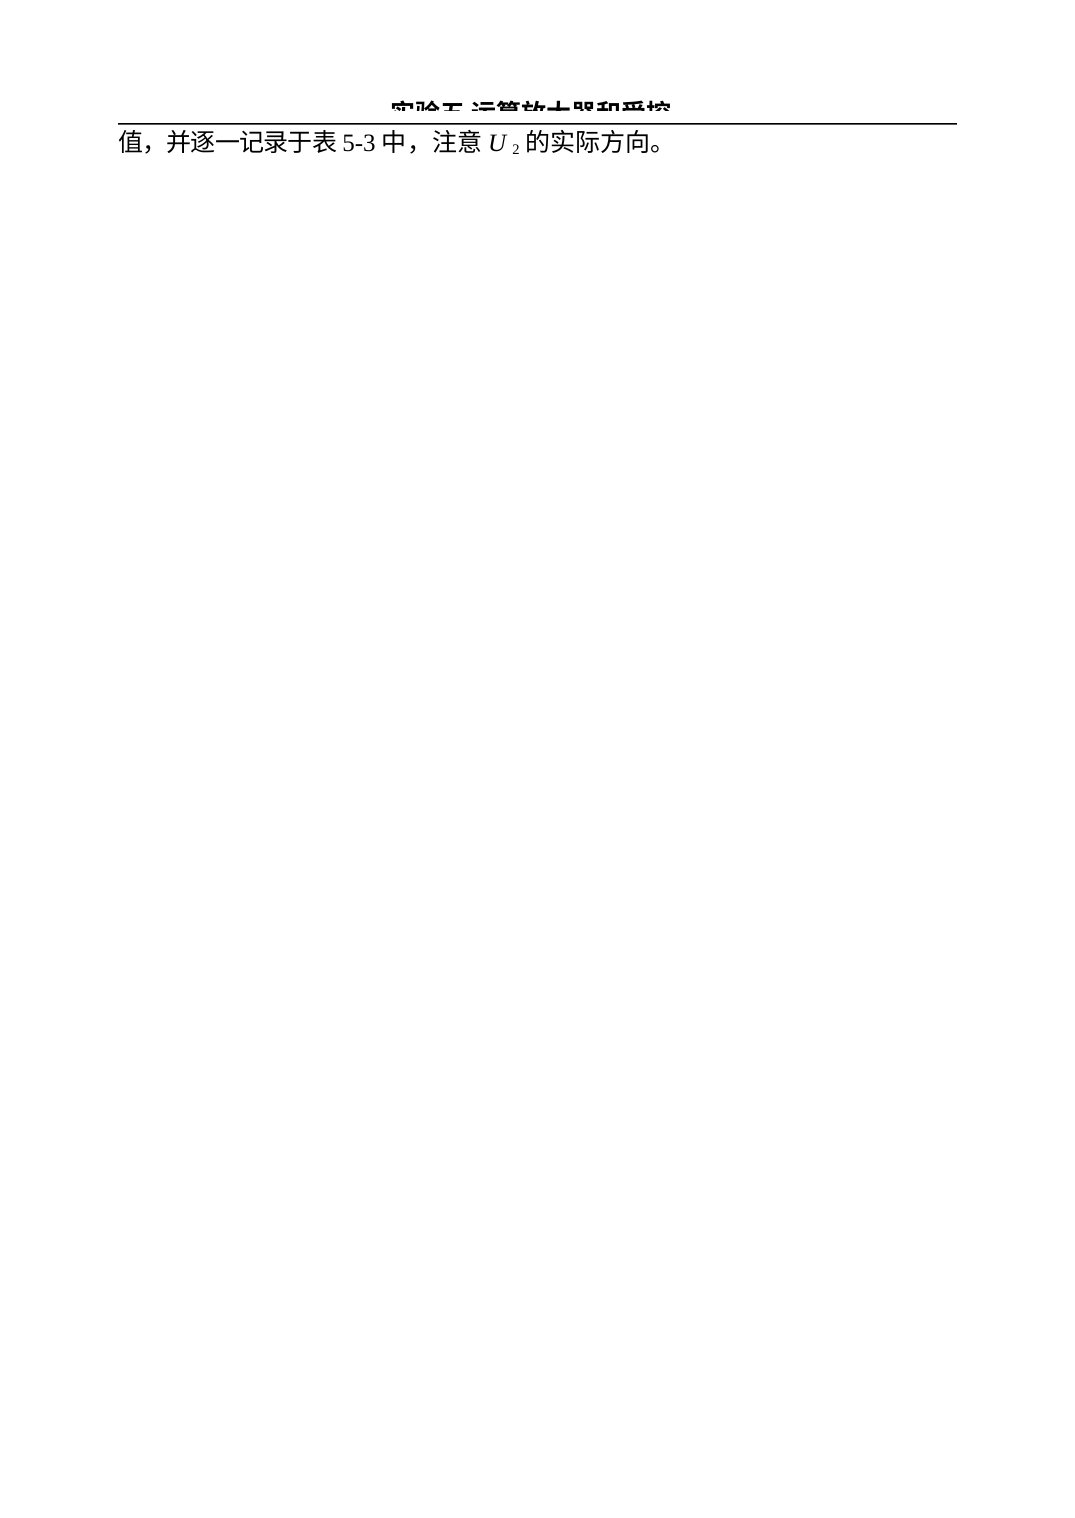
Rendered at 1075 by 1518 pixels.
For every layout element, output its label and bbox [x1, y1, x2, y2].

text [118, 123, 957, 159]
